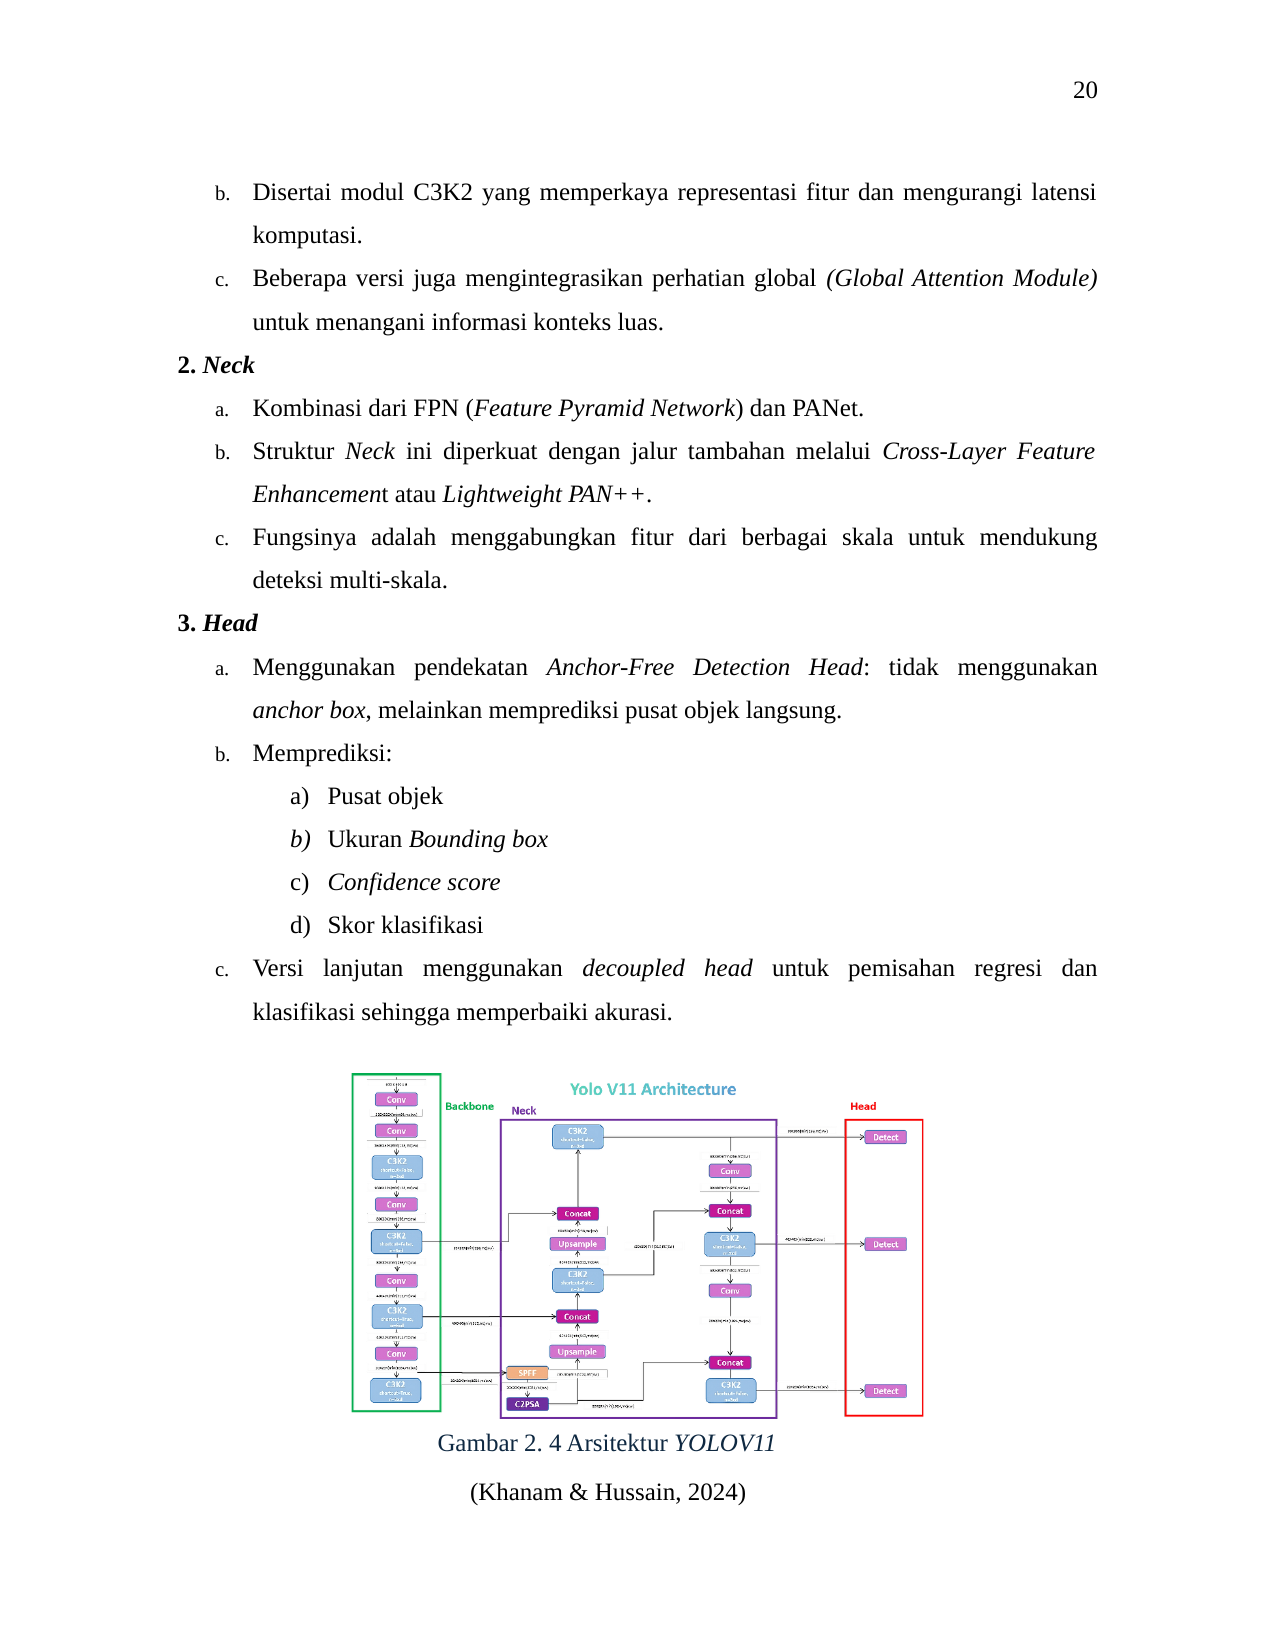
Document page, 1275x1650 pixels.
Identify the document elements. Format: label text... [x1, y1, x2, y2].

list Struktur Neck ini diperkuat dengan jalur tambahan melalui Cross-Layer Feature Enhancement atau Lightweight PAN++. [215, 436, 1098, 508]
list Fungsinya adalah menggabungkan fitur dari berbagai skala untuk mendukung deteksi multi-skala. [215, 522, 1098, 594]
list Ukuran Bounding box [290, 824, 1098, 853]
list Kombinasi dari FPN (Feature Pyramid Network) dan PANet. [215, 393, 1098, 422]
list Versi lanjutan menggunakan decoupled head untuk pemisahan regresi dan klasifikasi sehingga memperbaiki akurasi. [215, 953, 1098, 1025]
list Disertai modul C3K2 yang memperkaya representasi fitur dan mengurangi latensi komputasi. [215, 177, 1098, 249]
list Confidence score [290, 867, 1098, 896]
list Skor klasifikasi [290, 910, 1098, 939]
text 2. Neck [177, 350, 1098, 378]
list Beberapa versi juga mengintegrasikan perhatian global (Global Attention Module) untuk menangani informasi konteks luas. [215, 263, 1098, 335]
picture [351, 1073, 924, 1419]
list Pusat objek [290, 781, 1098, 810]
list Menggunakan pendekatan Anchor-Free Detection Head: tidak menggunakan anchor box, melainkan memprediksi pusat objek langsung. [215, 652, 1098, 723]
text 3. Head [177, 608, 1098, 637]
list Memprediksi: [215, 738, 1098, 767]
